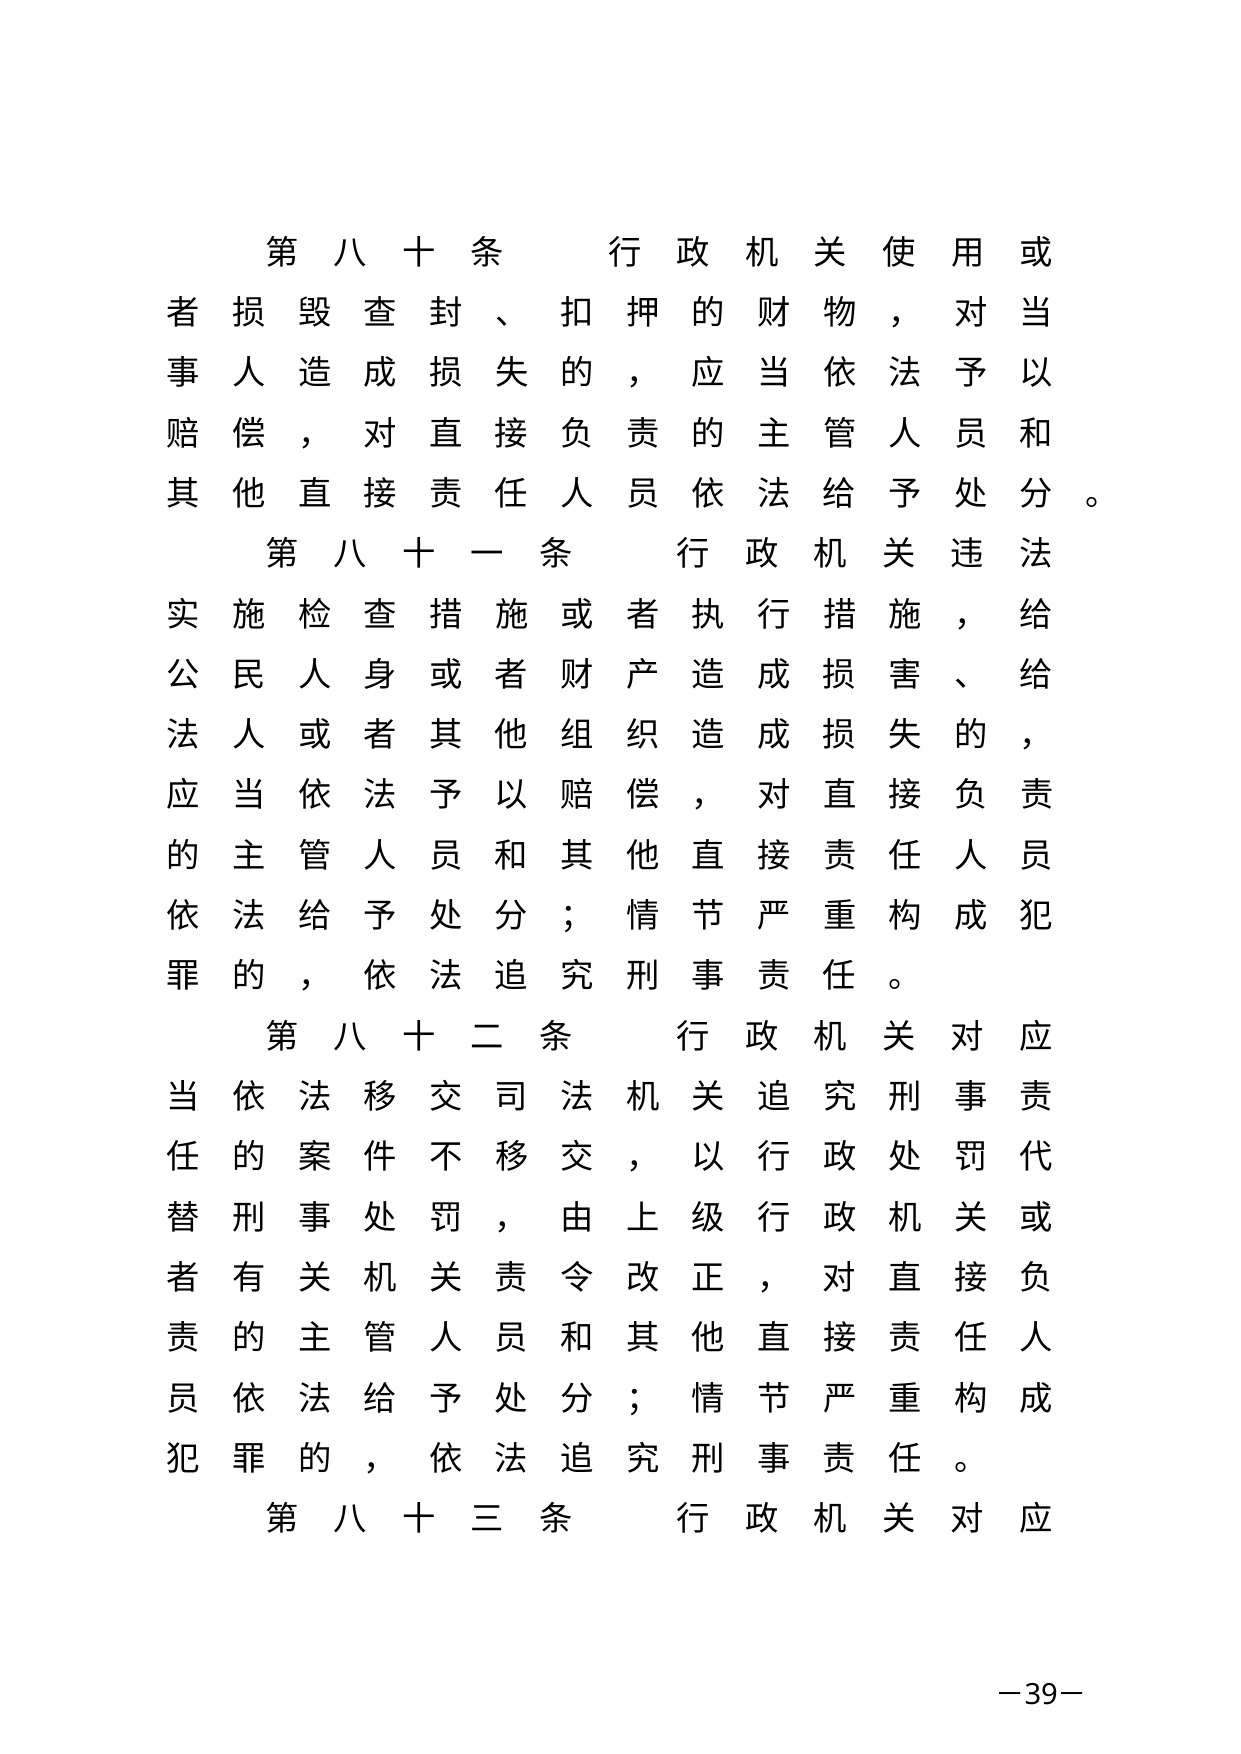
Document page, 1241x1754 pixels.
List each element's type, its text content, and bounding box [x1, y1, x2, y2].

text 第八十二条 行政机关对应当依法移交司法机关追究刑事责任的案件不移交，以行政处罚代替刑事处罚，由上级行政机关或者有关机关责令改正，对直接负责的主管人员和其他直接责任人员依法给予处分；情节严重构成犯罪的，依法追究刑事责任。 [167, 1003, 1085, 1486]
text 第八十一条 行政机关违法实施检查措施或者执行措施，给公民人身或者财产造成损害、给法人或者其他组织造成损失的，应当依法予以赔偿，对直接负责的主管人员和其他直接责任人员依法给予处分；情节严重构成犯罪的，依法追究刑事责任。 [167, 521, 1085, 1003]
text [167, 1486, 1085, 1546]
text 第八十条 行政机关使用或者损毁查封、扣押的财物，对当事人造成损失的，应当依法予以赔偿，对直接负责的主管人员和其他直接责任人员依法给予处分。 [167, 219, 1085, 521]
